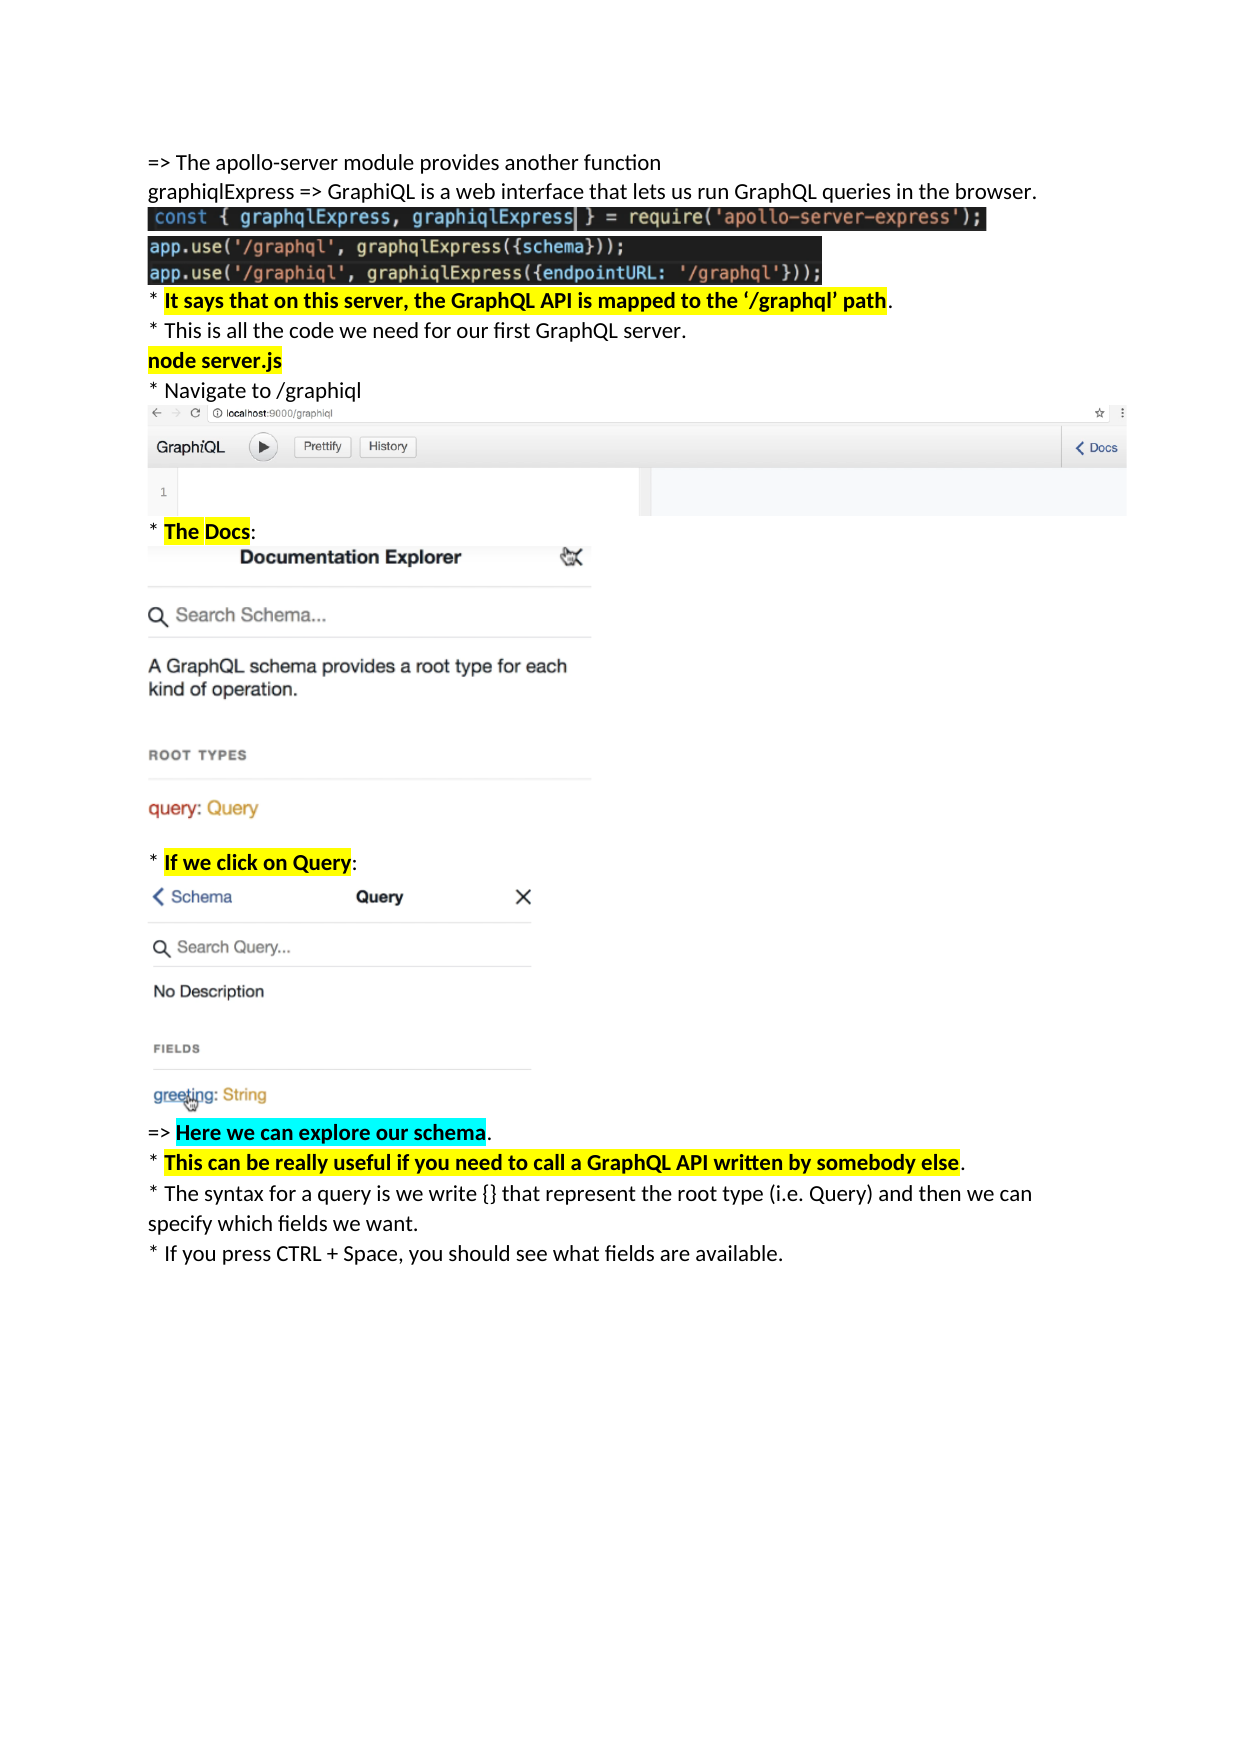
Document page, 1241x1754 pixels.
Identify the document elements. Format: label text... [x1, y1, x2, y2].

picture [147, 207, 987, 231]
picture [147, 236, 822, 285]
picture [147, 878, 532, 1116]
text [148, 848, 1093, 1267]
text => The apollo-server module provides another function graphiqlExpress => GraphiQL is a web interface that lets us run GraphQL queries in the browser. * It says that on this server, the GraphQL API is mapped to the ‘/graphql’ path. * This is all the code we need for our first GraphQL server. node server.js * Navigate to /graphiql * The Docs: [148, 148, 1093, 405]
picture [147, 405, 1127, 516]
picture [147, 546, 592, 824]
